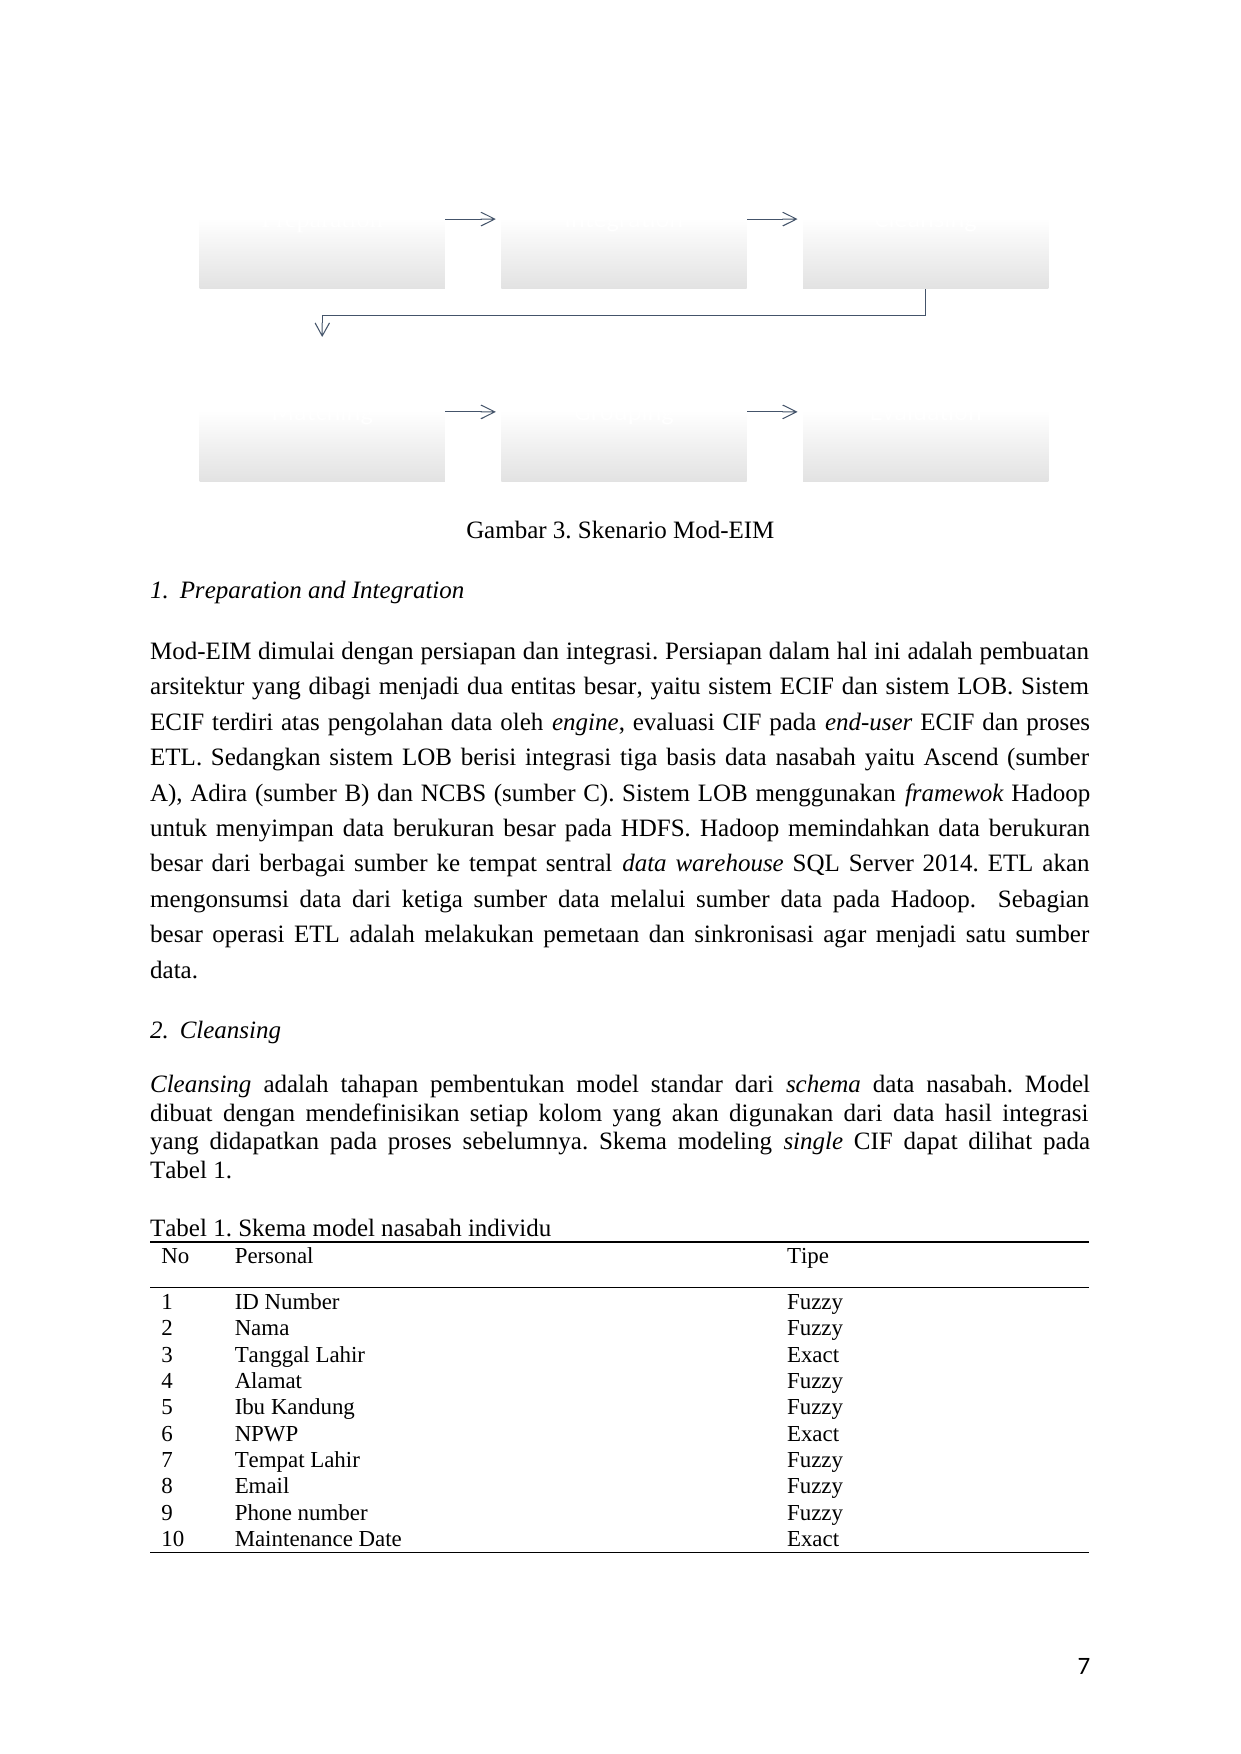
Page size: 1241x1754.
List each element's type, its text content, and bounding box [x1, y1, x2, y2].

table_cell Fuzzy [776, 1446, 1088, 1472]
table_cell NPWP [223, 1420, 776, 1446]
table_cell Ibu Kandung [223, 1394, 776, 1420]
list Preparation and Integration [150, 569, 1090, 604]
table_cell Exact [776, 1420, 1088, 1446]
table_cell 5 [150, 1394, 223, 1420]
list Cleansing [150, 1008, 1090, 1044]
table_cell 1 [150, 1288, 223, 1314]
table_cell Alamat [223, 1367, 776, 1393]
text Mod-EIM dimulai dengan persiapan dan integrasi. Persiapan dalam hal ini adalah pembuatan arsitektur yang dibagi menjadi dua entitas besar, yaitu sistem ECIF dan sistem LOB. Sistem ECIF terdiri atas pengolahan data oleh engine, evaluasi CIF pada end-user ECIF dan proses ETL. Sedangkan sistem LOB berisi integrasi tiga basis data nasabah yaitu Ascend (sumber A), Adira (sumber B) dan NCBS (sumber C). Sistem LOB menggunakan framewok Hadoop untuk menyimpan data berukuran besar pada HDFS. Hadoop memindahkan data berukuran besar dari berbagai sumber ke tempat sentral data warehouse SQL Server 2014. ETL akan mengonsumsi data dari ketiga sumber data melalui sumber data pada Hadoop. Sebagian besar operasi ETL adalah melakukan pemetaan dan sinkronisasi agar menjadi satu sumber data. [150, 629, 1090, 983]
table_cell Fuzzy [776, 1314, 1088, 1341]
table_cell Phone number [223, 1499, 776, 1525]
table_cell Fuzzy [776, 1394, 1088, 1420]
table_cell Fuzzy [776, 1288, 1088, 1314]
table_cell Email [223, 1473, 776, 1499]
table_cell Exact [776, 1341, 1088, 1367]
table_cell Tanggal Lahir [223, 1341, 776, 1367]
table_cell 10 [150, 1525, 223, 1552]
table_cell 2 [150, 1314, 223, 1341]
text Tabel 1. Skema model nasabah individu [150, 1213, 1090, 1241]
table_cell 9 [150, 1499, 223, 1525]
table_cell Nama [223, 1314, 776, 1341]
table_cell Fuzzy [776, 1499, 1088, 1525]
text Cleansing adalah tahapan pembentukan model standar dari schema data nasabah. Model dibuat dengan mendefinisikan setiap kolom yang akan digunakan dari data hasil integrasi yang didapatkan pada proses sebelumnya. Skema modeling single CIF dapat dilihat pada Tabel 1. [150, 1069, 1090, 1184]
table_cell 3 [150, 1341, 223, 1367]
table_cell Fuzzy [776, 1367, 1088, 1393]
text Gambar 3. Skenario Mod-EIM [150, 508, 1090, 544]
table_cell ID Number [223, 1288, 776, 1314]
table_header Personal [223, 1243, 776, 1287]
table_cell Fuzzy [776, 1473, 1088, 1499]
table_cell 6 [150, 1420, 223, 1446]
table_header Tipe [776, 1243, 1088, 1287]
table_cell 8 [150, 1473, 223, 1499]
table_header No [150, 1243, 223, 1287]
table_cell Tempat Lahir [223, 1446, 776, 1472]
table_cell Maintenance Date [223, 1525, 776, 1552]
table_cell 7 [150, 1446, 223, 1472]
table_cell Exact [776, 1525, 1088, 1552]
table_cell 4 [150, 1367, 223, 1393]
